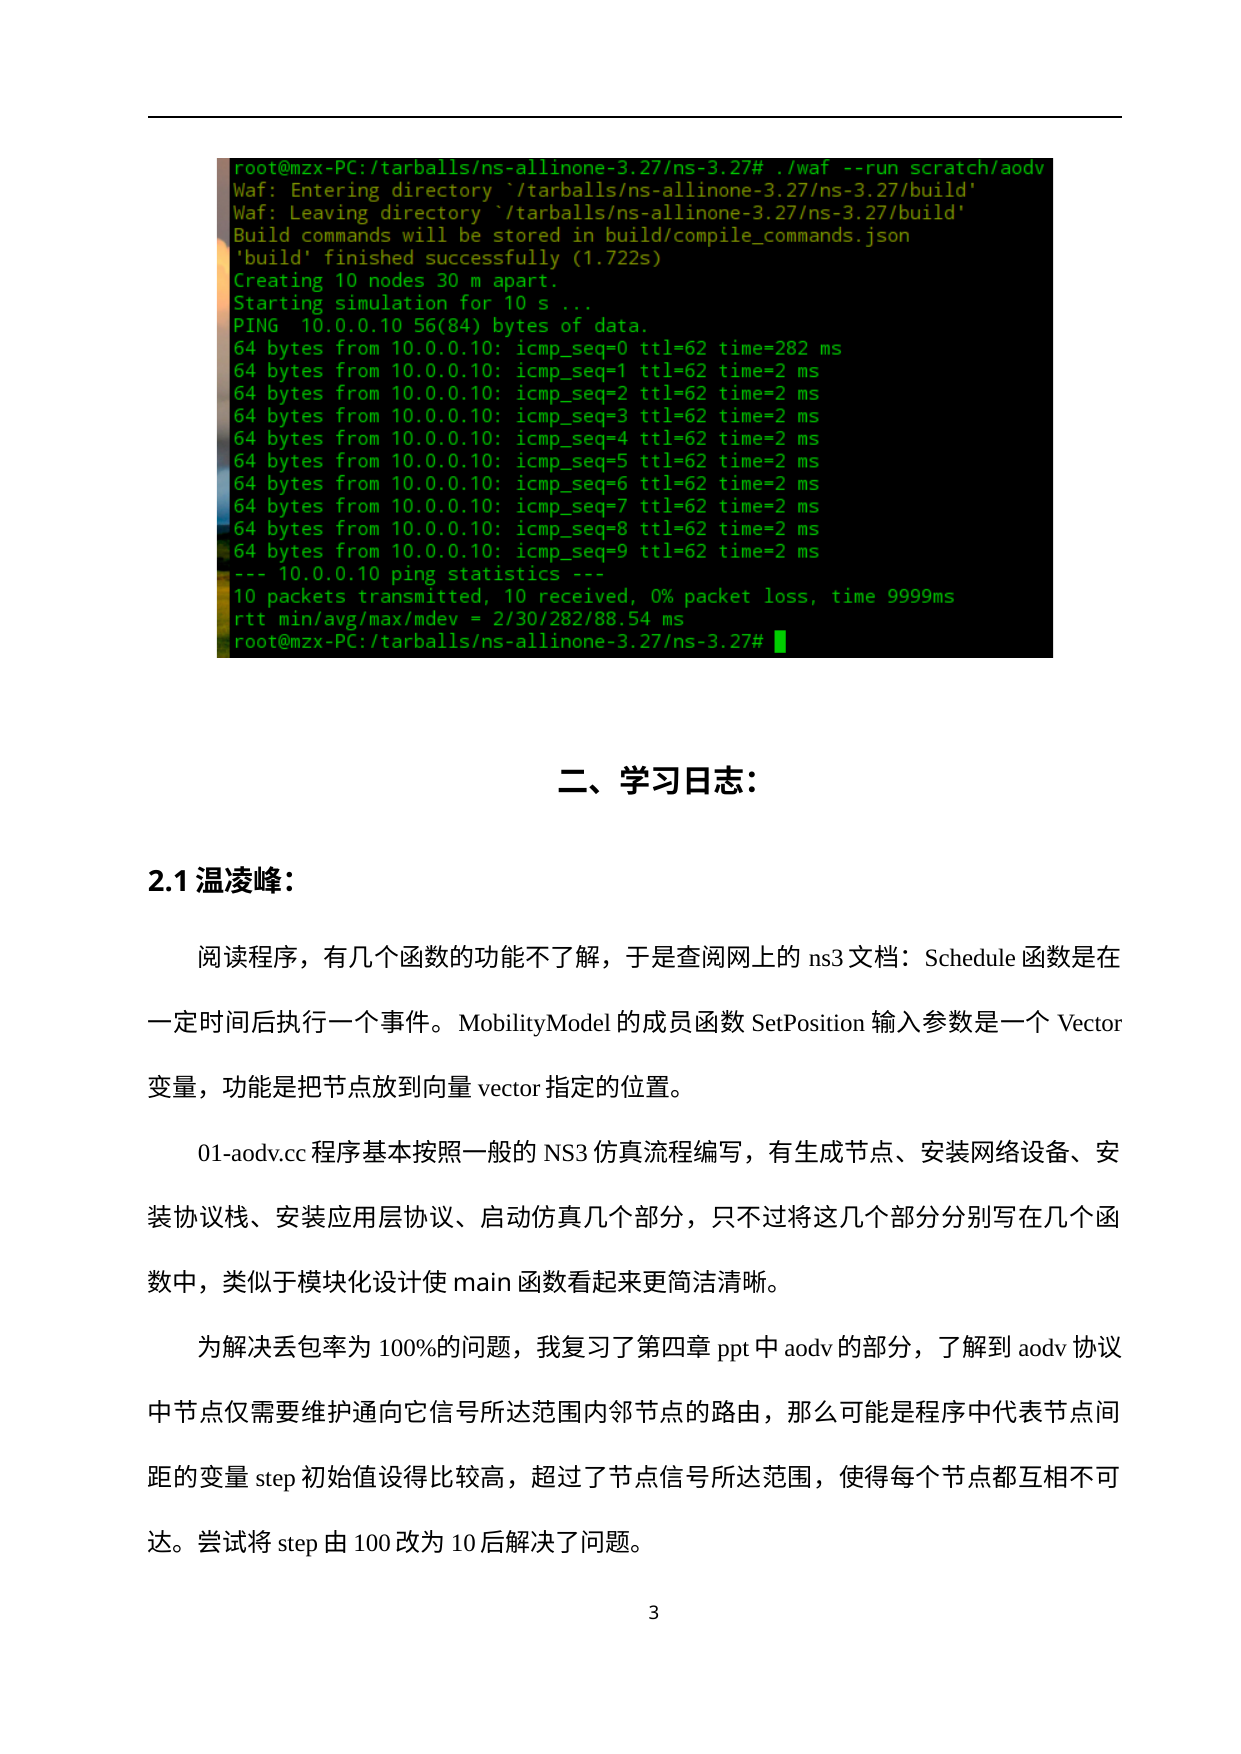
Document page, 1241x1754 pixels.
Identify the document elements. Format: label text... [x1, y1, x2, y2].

picture [216, 158, 1054, 658]
subtitle 二、学习日志： [148, 747, 1122, 812]
text 为解决丢包率为100%的问题，我复习了第四章ppt中aodv的部分，了解到aodv协议中节点仅需要维护通向它信号所达范围内邻节点的路由，那么可能是程序中代表节点间距的变量step初始值设得比较高，超过了节点信号所达范围，使得每个节点都互相不可达。尝试将step由100改为10后解决了问题。 [148, 1313, 1122, 1573]
subtitle 2.1温凌峰： [148, 846, 1122, 911]
text 阅读程序，有几个函数的功能不了解，于是查阅网上的ns3文档：Schedule函数是在一定时间后执行一个事件。MobilityModel的成员函数SetPosition输入参数是一个Vector变量，功能是把节点放到向量vector指定的位置。 [148, 923, 1122, 1118]
text 01-aodv.cc程序基本按照一般的NS3仿真流程编写，有生成节点、安装网络设备、安装协议栈、安装应用层协议、启动仿真几个部分，只不过将这几个部分分别写在几个函数中，类似于模块化设计使main函数看起来更简洁清晰。 [148, 1118, 1122, 1313]
